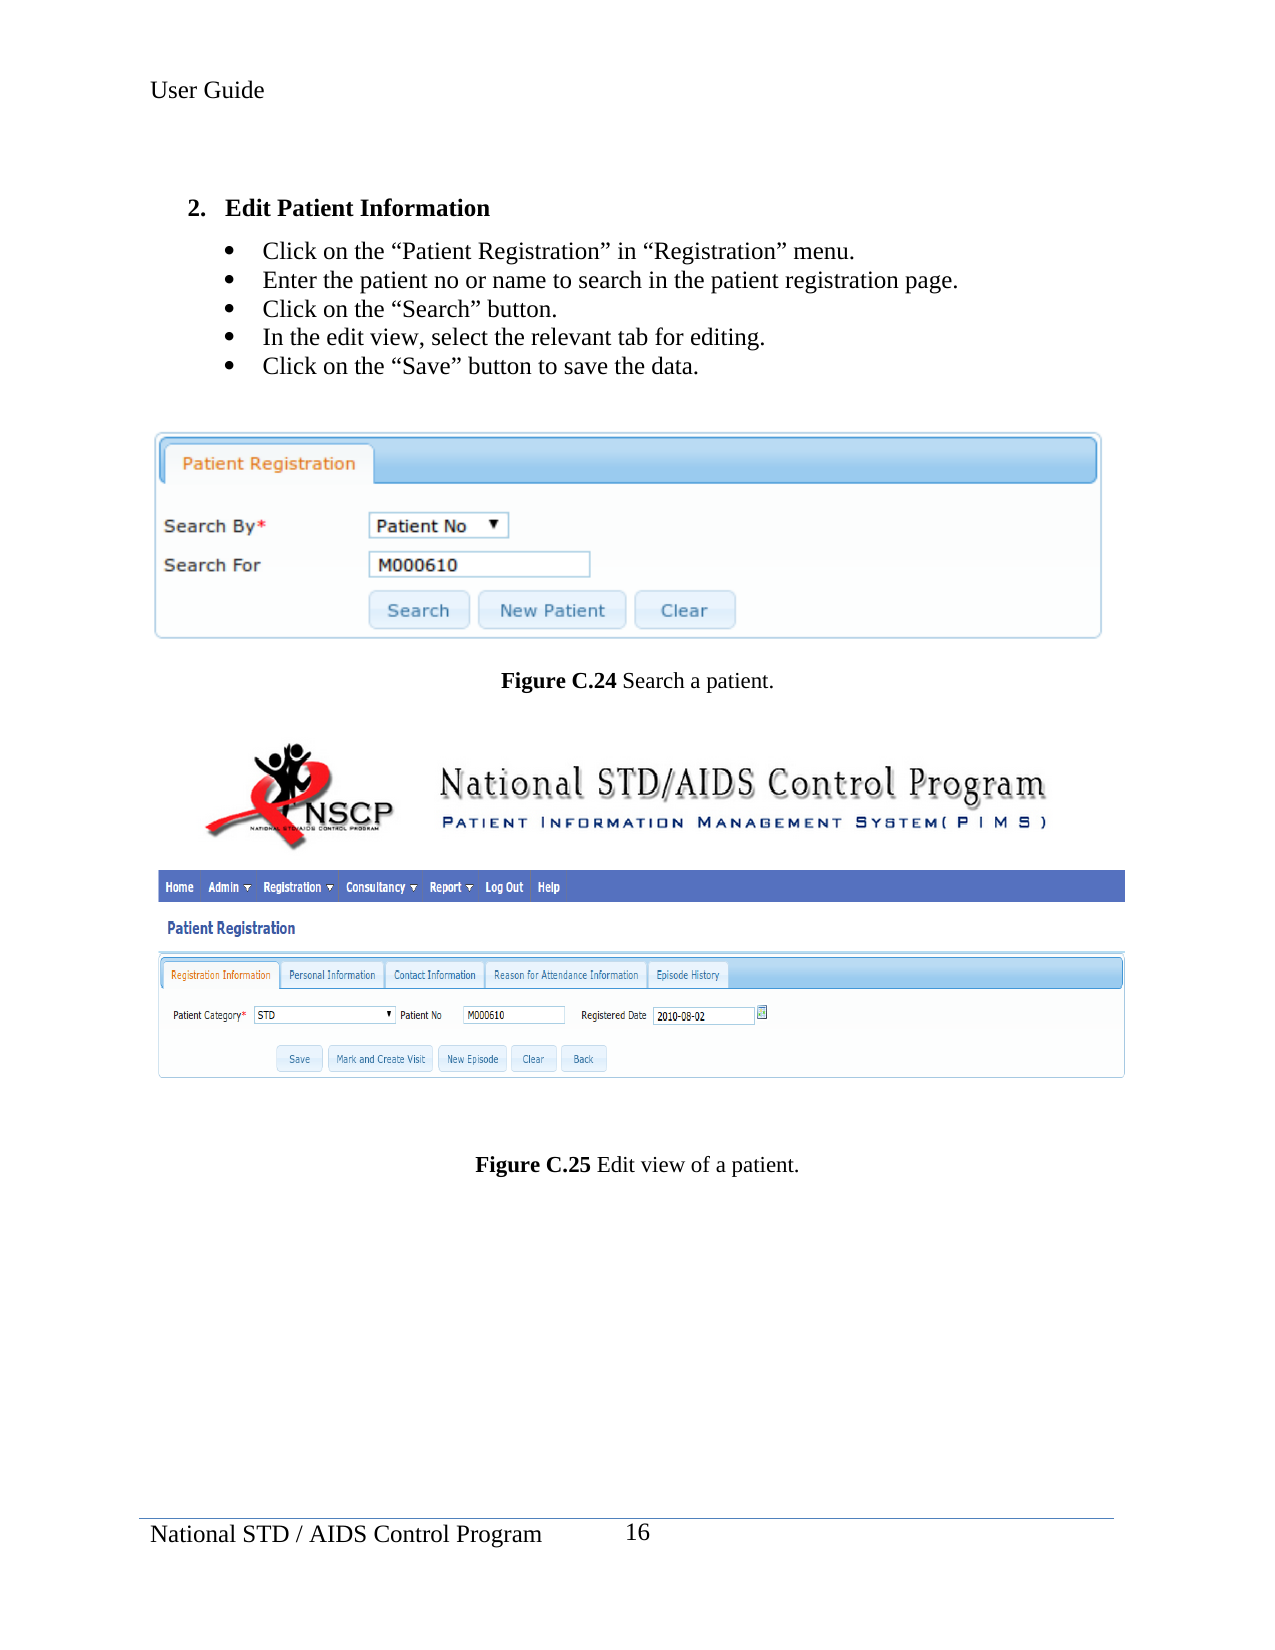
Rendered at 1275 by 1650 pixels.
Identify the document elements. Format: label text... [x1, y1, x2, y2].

text Figure C.25 Edit view of a patient. [150, 1151, 1125, 1178]
list In the edit view, select the relevant tab for editing. [225, 322, 1125, 351]
list Enter the patient no or name to search in the patient registration page. [225, 265, 1125, 294]
list Click on the “Patient Registration” in “Registration” menu. [225, 236, 1125, 265]
list Edit Patient Information [187, 193, 1125, 222]
picture [150, 423, 1124, 653]
list Click on the “Save” button to save the data. [225, 351, 1125, 380]
list Click on the “Search” button. [225, 294, 1125, 322]
text Figure C.24 Search a patient. [150, 667, 1125, 693]
picture [153, 710, 1129, 1086]
